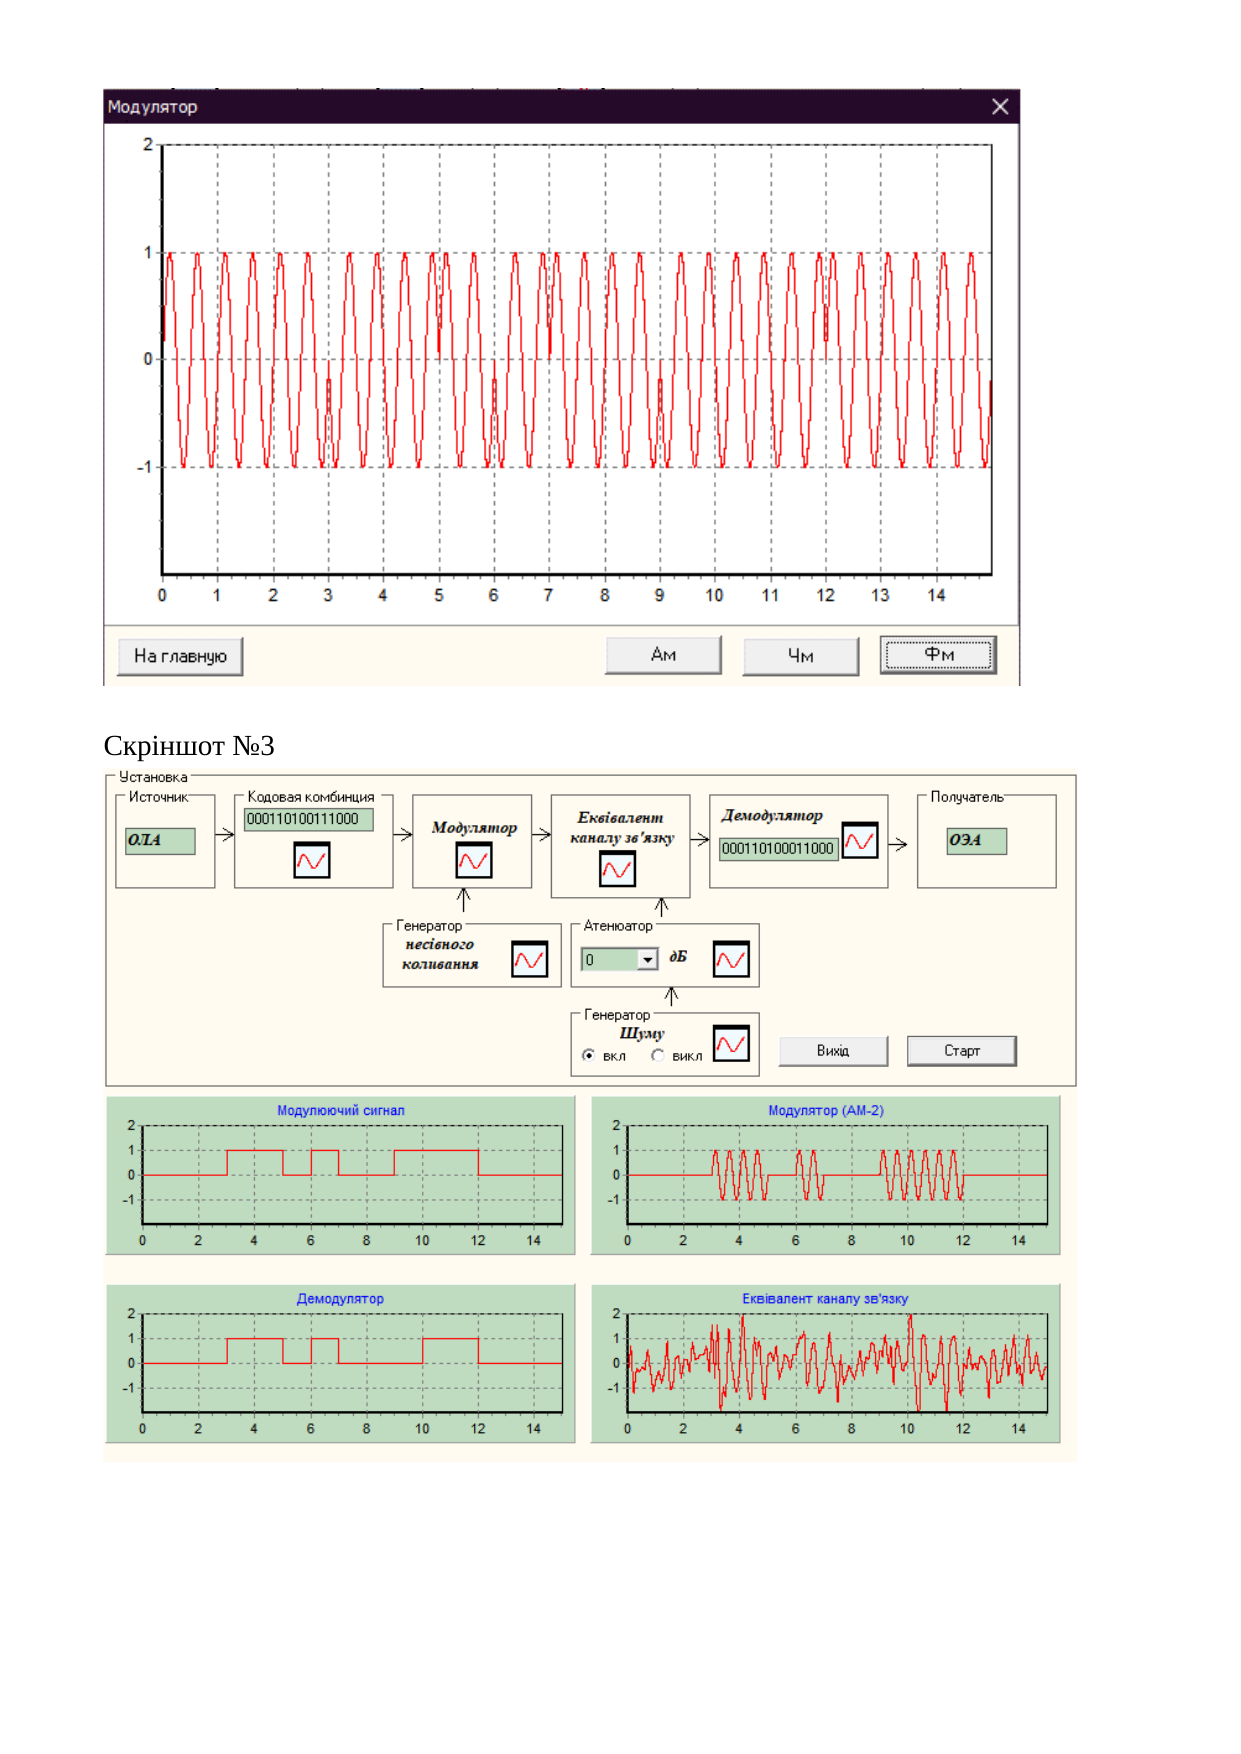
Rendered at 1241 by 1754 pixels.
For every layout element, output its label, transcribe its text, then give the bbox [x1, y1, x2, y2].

text Скріншот №3 [103, 728, 1152, 761]
picture [103, 766, 1078, 1462]
picture [103, 88, 1021, 686]
